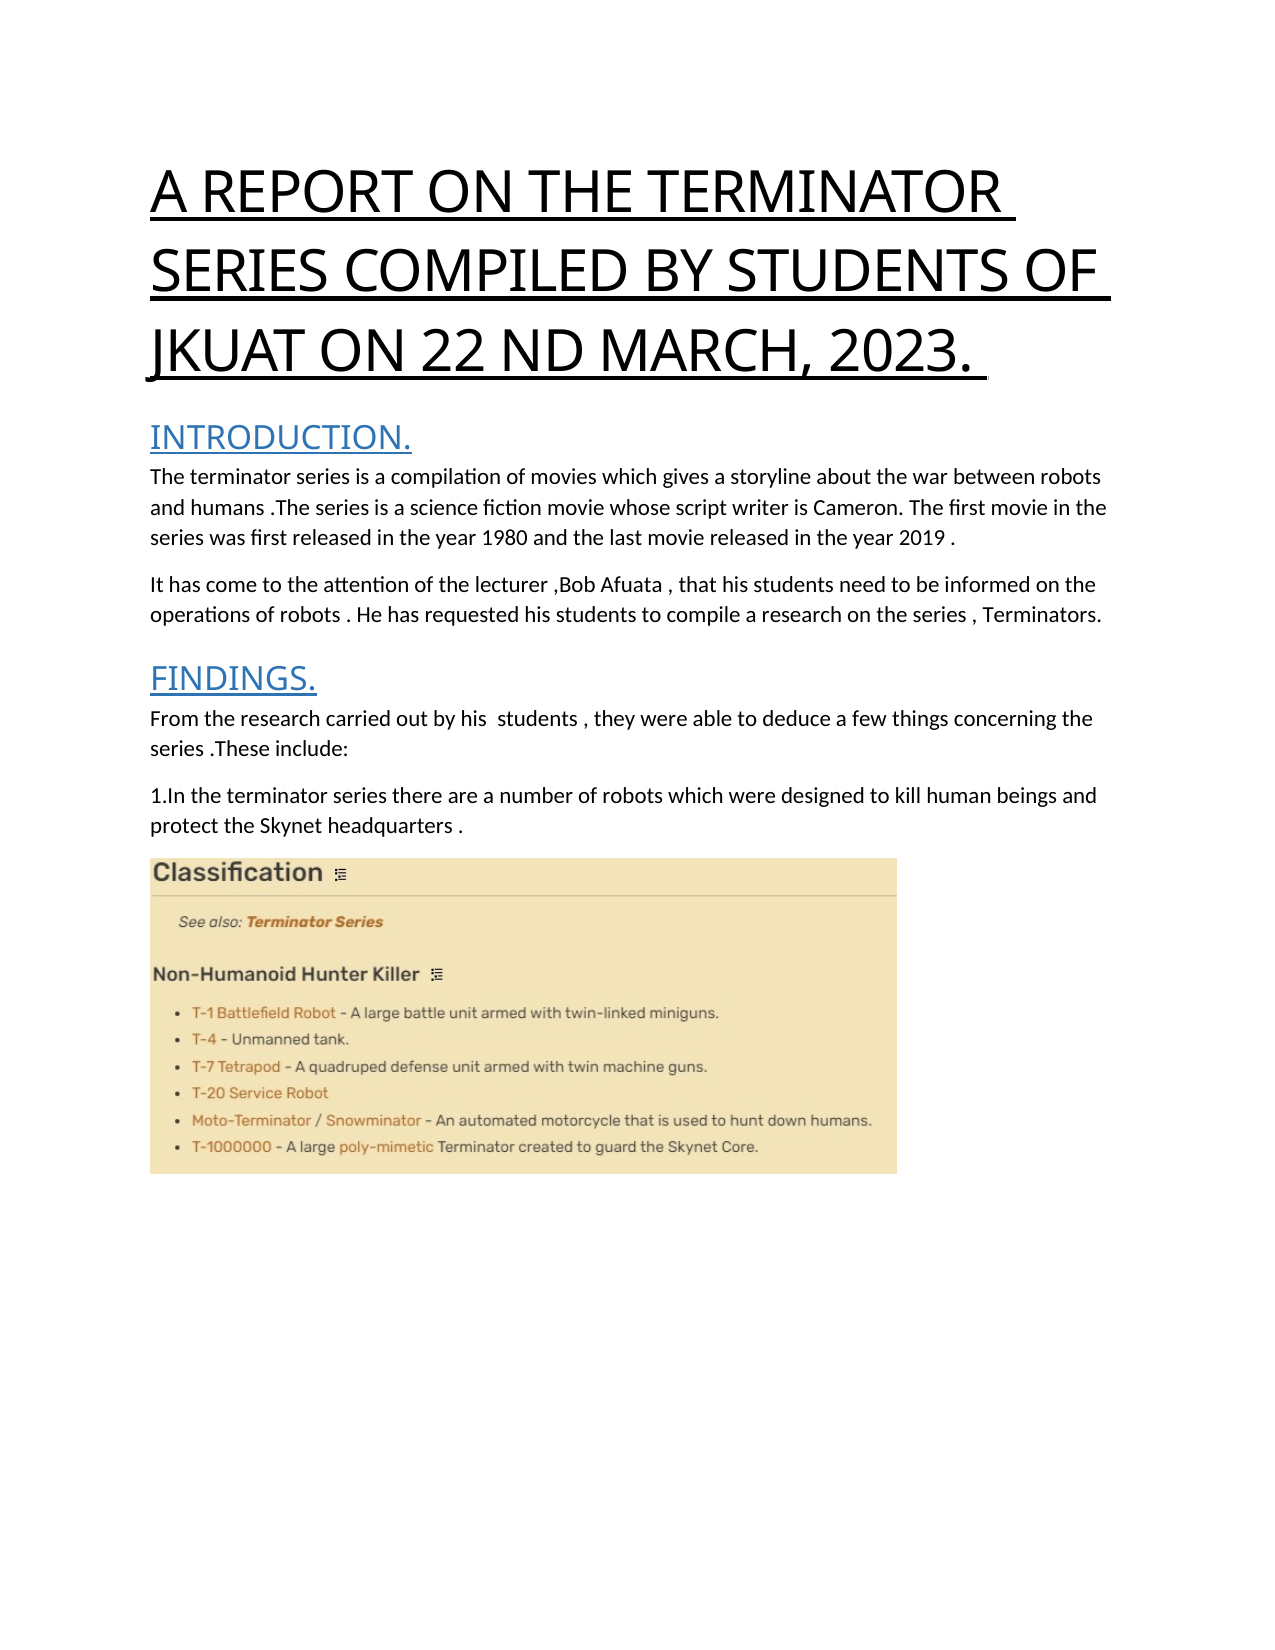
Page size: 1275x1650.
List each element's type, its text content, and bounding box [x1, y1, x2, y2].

picture [150, 858, 897, 1174]
subtitle INTRODUCTION. [150, 413, 1125, 459]
text It has come to the attention of the lecturer ,Bob Afuata , that his students need to be informed on the operations of robots . He has requested his students to compile a research on the series , Terminators. [150, 570, 1125, 628]
subtitle FINDINGS. [150, 655, 1125, 701]
text From the research carried out by his students , they were able to deduce a few things concerning the series .These include: [150, 704, 1125, 762]
text The terminator series is a compilation of movies which gives a storyline about the war between robots and humans .The series is a science fiction movie whose script writer is Cameron. The first movie in the series was first released in the year 1980 and the last movie released in the year 2019 . [150, 462, 1125, 551]
text 1.In the terminator series there are a number of robots which were designed to kill human beings and protect the Skynet headquarters . [150, 781, 1125, 839]
title A REPORT ON THE TERMINATOR SERIES COMPILED BY STUDENTS OF JKUAT ON 22 ND MARCH, 2023. [150, 150, 1125, 388]
